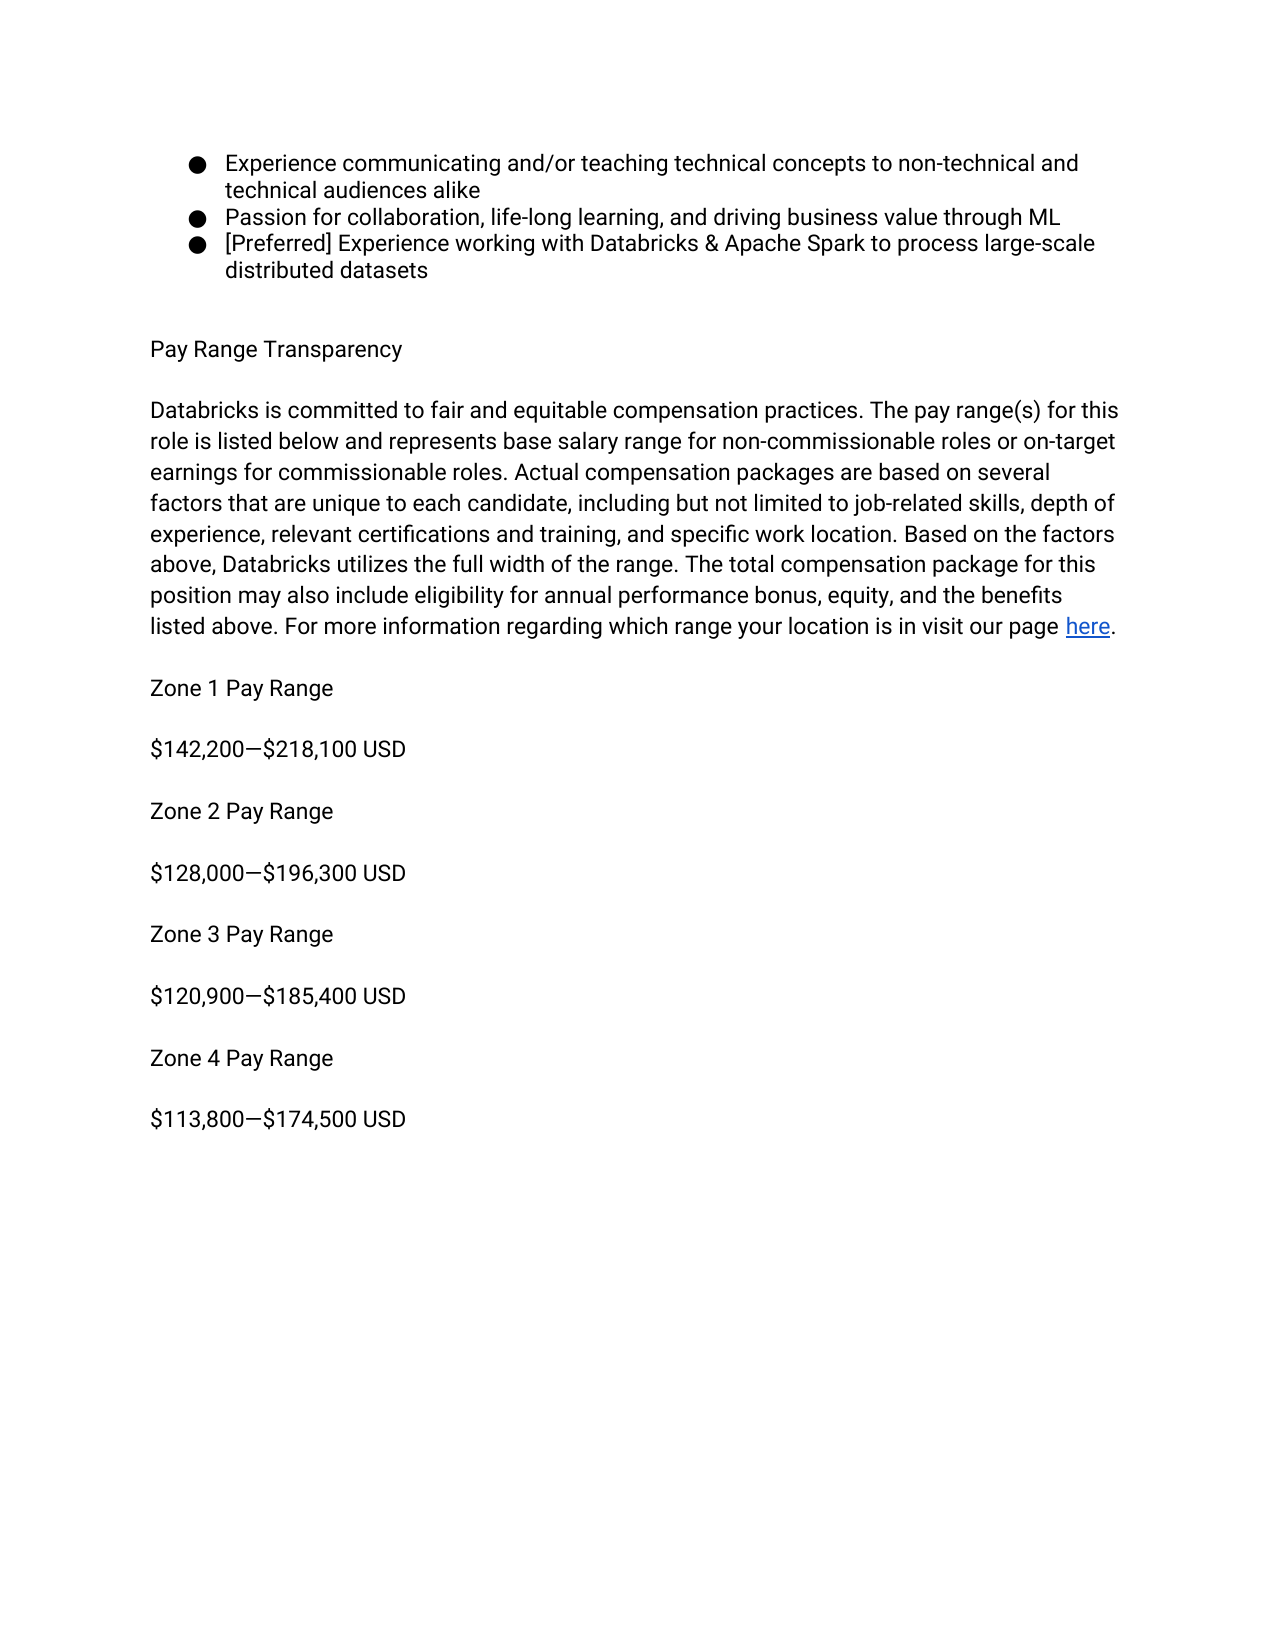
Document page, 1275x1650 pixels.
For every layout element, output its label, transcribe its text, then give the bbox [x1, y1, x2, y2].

list Passion for collaboration, life-long learning, and driving business value through ML [187, 204, 1125, 231]
text Zone 1 Pay Range [150, 675, 1125, 702]
list Experience communicating and/or teaching technical concepts to non-technical and technical audiences alike [187, 150, 1125, 204]
text Zone 4 Pay Range [150, 1045, 1125, 1072]
text Databricks is committed to fair and equitable compensation practices. The pay range(s) for this role is listed below and represents base salary range for non-commissionable roles or on-target earnings for commissionable roles. Actual compensation packages are based on several factors that are unique to each candidate, including but not limited to job-related skills, depth of experience, relevant certifications and training, and specific work location. Based on the factors above, Databricks utilizes the full width of the range. The total compensation package for this position may also include eligibility for annual performance bonus, equity, and the benefits listed above. For more information regarding which range your location is in visit our page here. [150, 397, 1125, 640]
list [Preferred] Experience working with Databricks & Apache Spark to process large-scale distributed datasets [187, 231, 1125, 311]
text $128,000—$196,300 USD [150, 860, 1125, 887]
text $142,200—$218,100 USD [150, 737, 1125, 763]
text $120,900—$185,400 USD [150, 983, 1125, 1010]
text $113,800—$174,500 USD [150, 1107, 1125, 1133]
text Pay Range Transparency [150, 336, 1125, 363]
text Zone 2 Pay Range [150, 798, 1125, 825]
text Zone 3 Pay Range [150, 922, 1125, 948]
